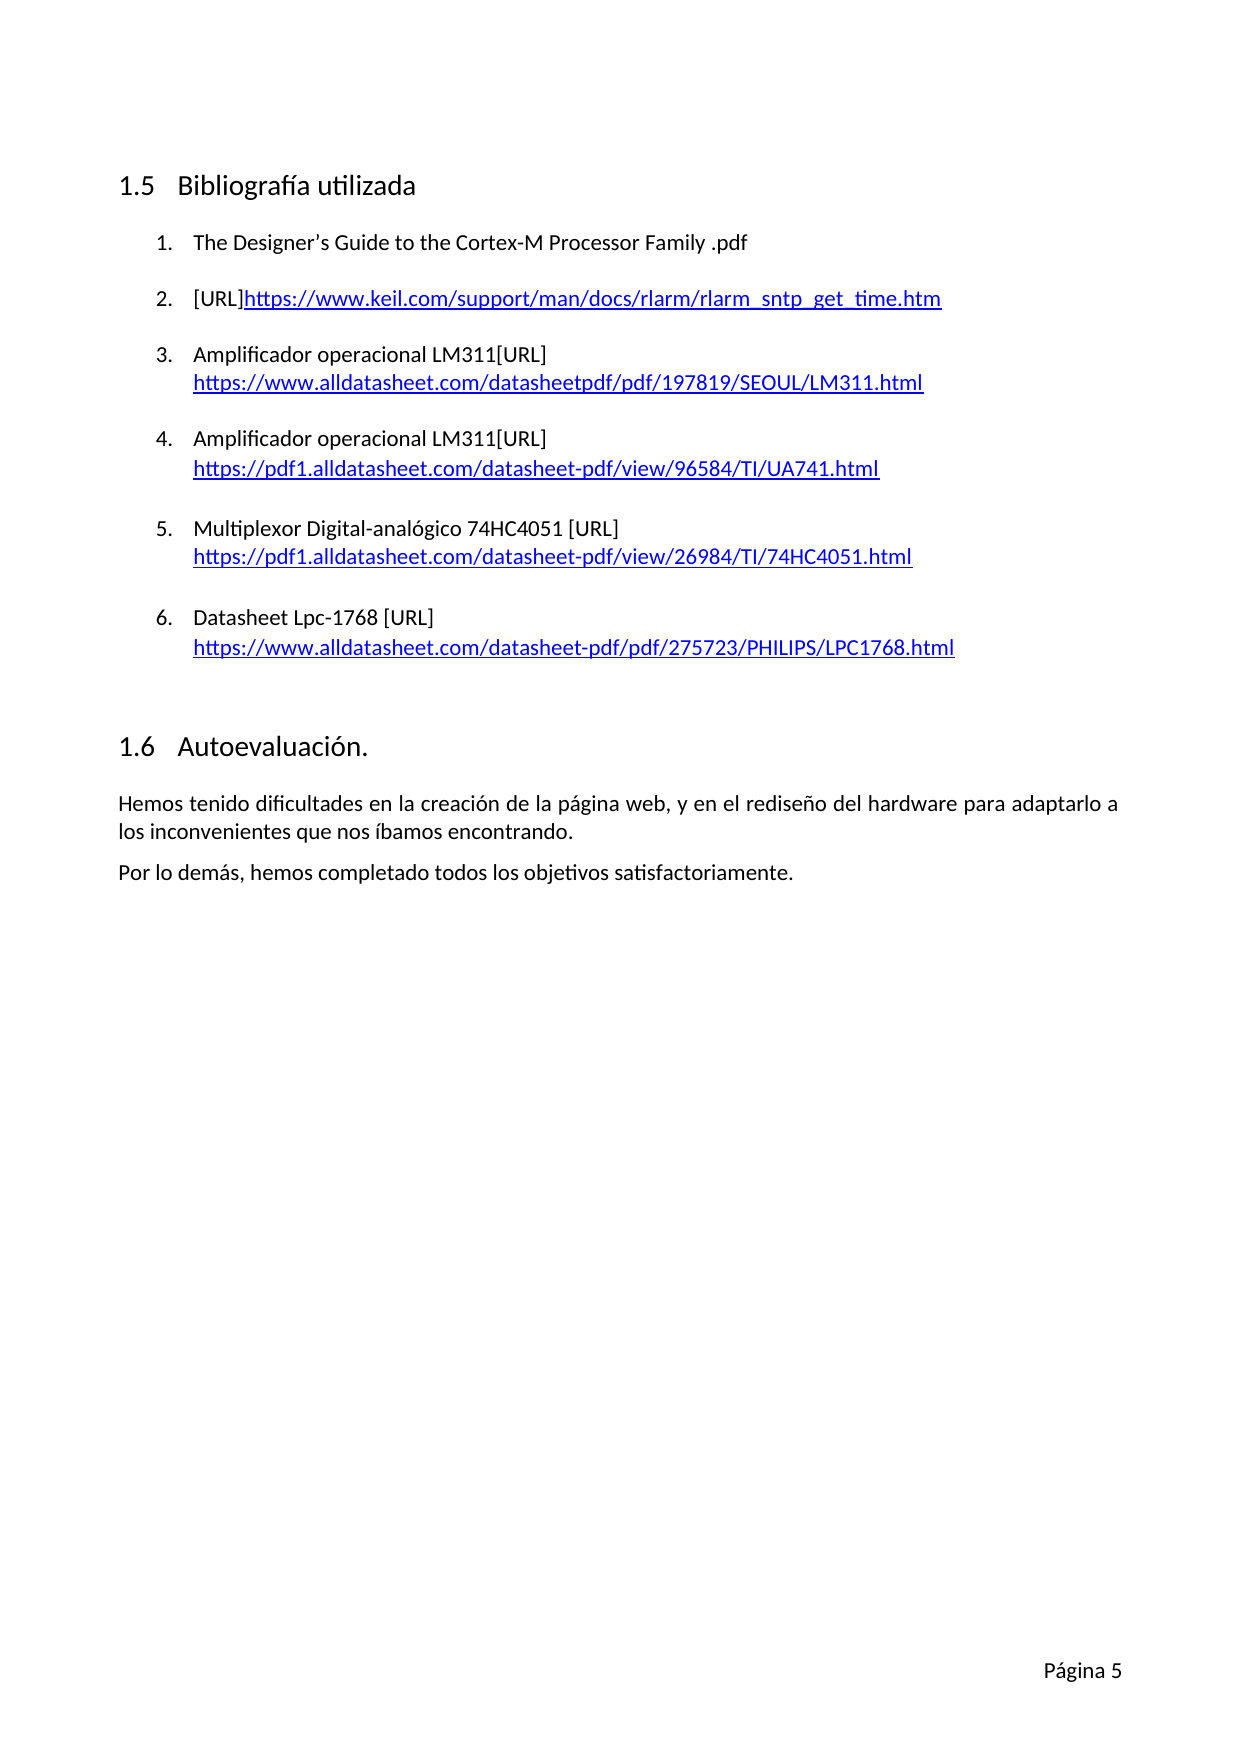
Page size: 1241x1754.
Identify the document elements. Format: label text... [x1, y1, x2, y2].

list Datasheet Lpc-1768 [URL] [156, 603, 1122, 631]
subtitle Bibliografía utilizada [118, 167, 1122, 203]
list Por lo demás, hemos completado todos los objetivos satisfactoriamente. [118, 858, 1122, 886]
list Amplificador operacional LM311[URL] [156, 424, 1122, 452]
list Multiplexor Digital-analógico 74HC4051 [URL] [156, 514, 1122, 542]
list https://pdf1.alldatasheet.com/datasheet-pdf/view/26984/TI/74HC4051.html [193, 542, 1122, 571]
text https://www.alldatasheet.com/datasheet-pdf/pdf/275723/PHILIPS/LPC1768.html [118, 633, 1122, 661]
list The Designer’s Guide to the Cortex-M Processor Family .pdf [156, 228, 1122, 256]
text https://pdf1.alldatasheet.com/datasheet-pdf/view/96584/TI/UA741.html [118, 454, 1122, 482]
list [URL]https://www.keil.com/support/man/docs/rlarm/rlarm_sntp_get_time.htm [156, 284, 1122, 312]
list https://www.alldatasheet.com/datasheetpdf/pdf/197819/SEOUL/LM311.html [193, 368, 1122, 396]
list Amplificador operacional LM311[URL] [156, 340, 1122, 368]
subtitle Autoevaluación. [118, 728, 1122, 764]
list Hemos tenido dificultades en la creación de la página web, y en el rediseño del hardware para adaptarlo a los inconvenientes que nos íbamos encontrando. [118, 789, 1122, 845]
